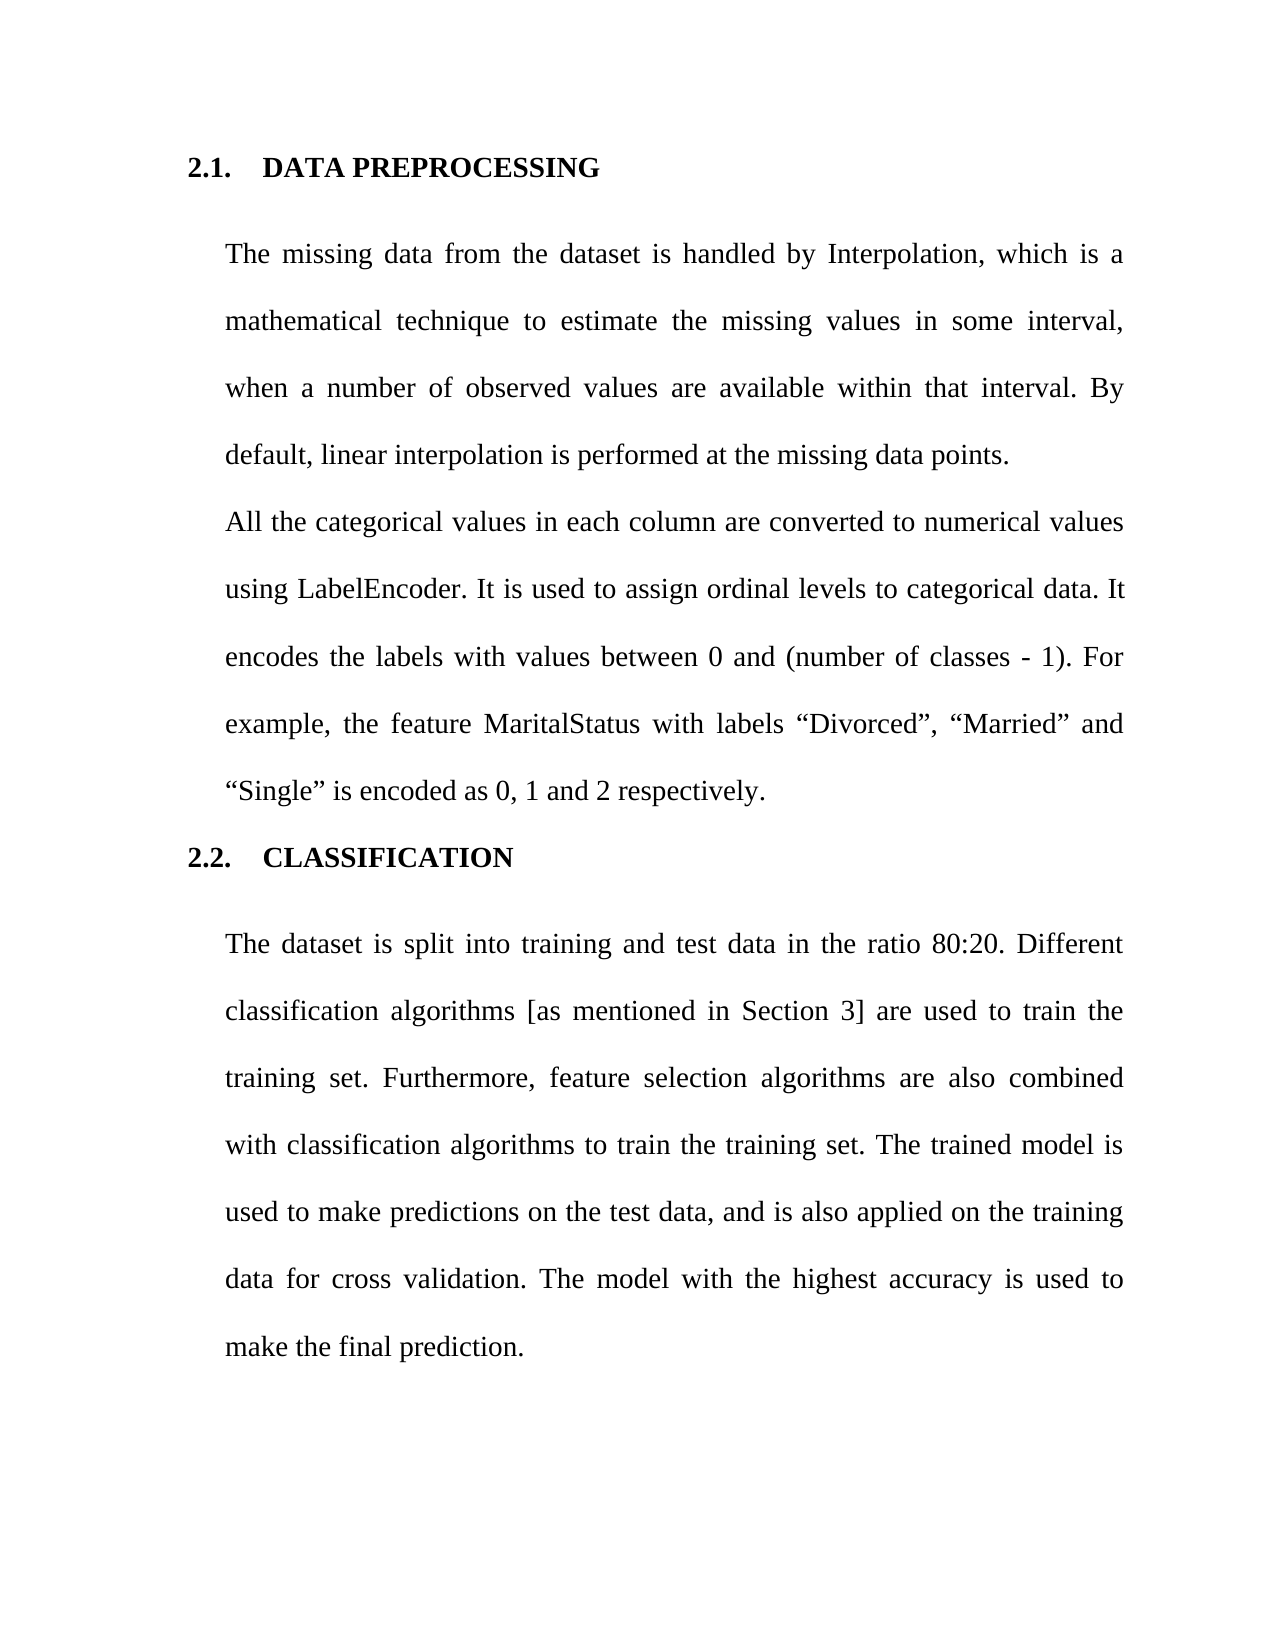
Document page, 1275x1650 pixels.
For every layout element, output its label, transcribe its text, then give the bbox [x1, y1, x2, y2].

list All the categorical values in each column are converted to numerical values using LabelEncoder. It is used to assign ordinal levels to categorical data. It encodes the labels with values between 0 and (number of classes - 1). For example, the feature MaritalStatus with labels “Divorced”, “Married” and “Single” is encoded as 0, 1 and 2 respectively. [225, 504, 1125, 806]
list The dataset is split into training and test data in the ratio 80:20. Different classification algorithms [as mentioned in Section 3] are used to train the training set. Furthermore, feature selection algorithms are also combined with classification algorithms to train the training set. The trained model is used to make predictions on the test data, and is also applied on the training data for cross validation. The model with the highest accuracy is used to make the final prediction. [225, 926, 1125, 1362]
list DATA PREPROCESSING [187, 150, 1125, 183]
list The missing data from the dataset is handled by Interpolation, which is a mathematical technique to estimate the missing values in some interval, when a number of observed values are available within that interval. By default, linear interpolation is performed at the missing data points. [225, 236, 1125, 471]
list CLASSIFICATION [187, 840, 1125, 873]
